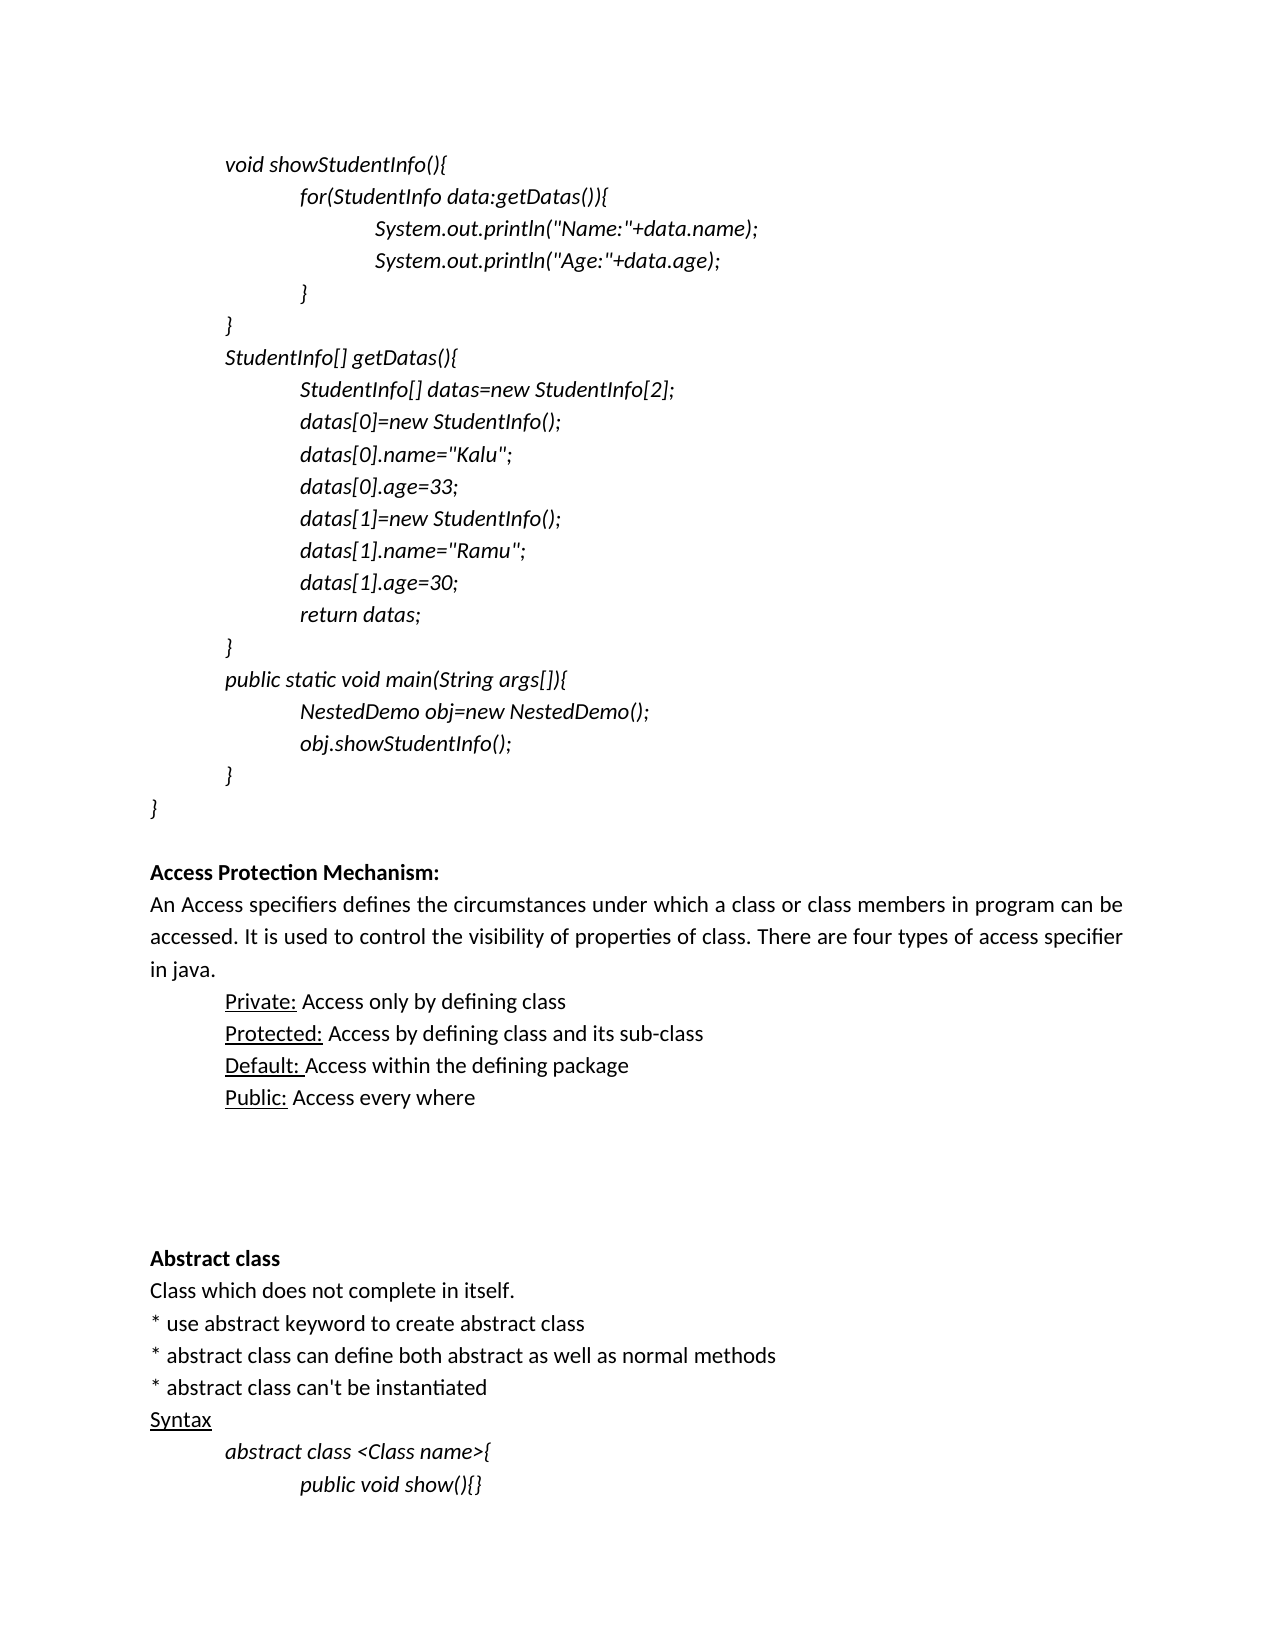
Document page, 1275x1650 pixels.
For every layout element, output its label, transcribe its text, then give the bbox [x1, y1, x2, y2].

text } [150, 633, 1125, 661]
text } [150, 311, 1125, 339]
text System.out.println("Age:"+data.age); [150, 247, 1125, 274]
text * abstract class can't be instantiated [150, 1373, 1125, 1401]
text Abstract class [150, 1244, 1125, 1272]
text return datas; [150, 601, 1125, 629]
text for(StudentInfo data:getDatas()){ [150, 182, 1125, 210]
text StudentInfo[] getDatas(){ [150, 343, 1125, 371]
text * abstract class can define both abstract as well as normal methods [150, 1341, 1125, 1369]
text } [150, 279, 1125, 307]
text StudentInfo[] datas=new StudentInfo[2]; [150, 375, 1125, 403]
text Private: Access only by defining class [150, 987, 1125, 1015]
text void showStudentInfo(){ [150, 150, 1125, 178]
text Protected: Access by defining class and its sub-class [150, 1019, 1125, 1047]
text datas[0].age=33; [150, 472, 1125, 500]
text datas[1]=new StudentInfo(); [150, 504, 1125, 532]
text public void show(){} [150, 1470, 1125, 1498]
text Syntax [150, 1405, 1125, 1433]
text } [150, 762, 1125, 789]
text Class which does not complete in itself. [150, 1277, 1125, 1304]
text abstract class <Class name>{ [150, 1437, 1125, 1466]
text An Access specifiers defines the circumstances under which a class or class members in program can be accessed. It is used to control the visibility of properties of class. There are four types of access specifier in java. [150, 890, 1125, 983]
text Access Protection Mechanism: [150, 858, 1125, 886]
text * use abstract keyword to create abstract class [150, 1309, 1125, 1337]
text datas[0]=new StudentInfo(); [150, 407, 1125, 436]
text datas[0].name="Kalu"; [150, 440, 1125, 468]
text datas[1].age=30; [150, 568, 1125, 596]
text obj.showStudentInfo(); [150, 729, 1125, 757]
text datas[1].name="Ramu"; [150, 536, 1125, 564]
text Public: Access every where [150, 1083, 1125, 1111]
text System.out.println("Name:"+data.name); [150, 214, 1125, 242]
text } [150, 794, 1125, 822]
text Default: Access within the defining package [150, 1051, 1125, 1079]
text NestedDemo obj=new NestedDemo(); [150, 697, 1125, 725]
text public static void main(String args[]){ [150, 665, 1125, 693]
